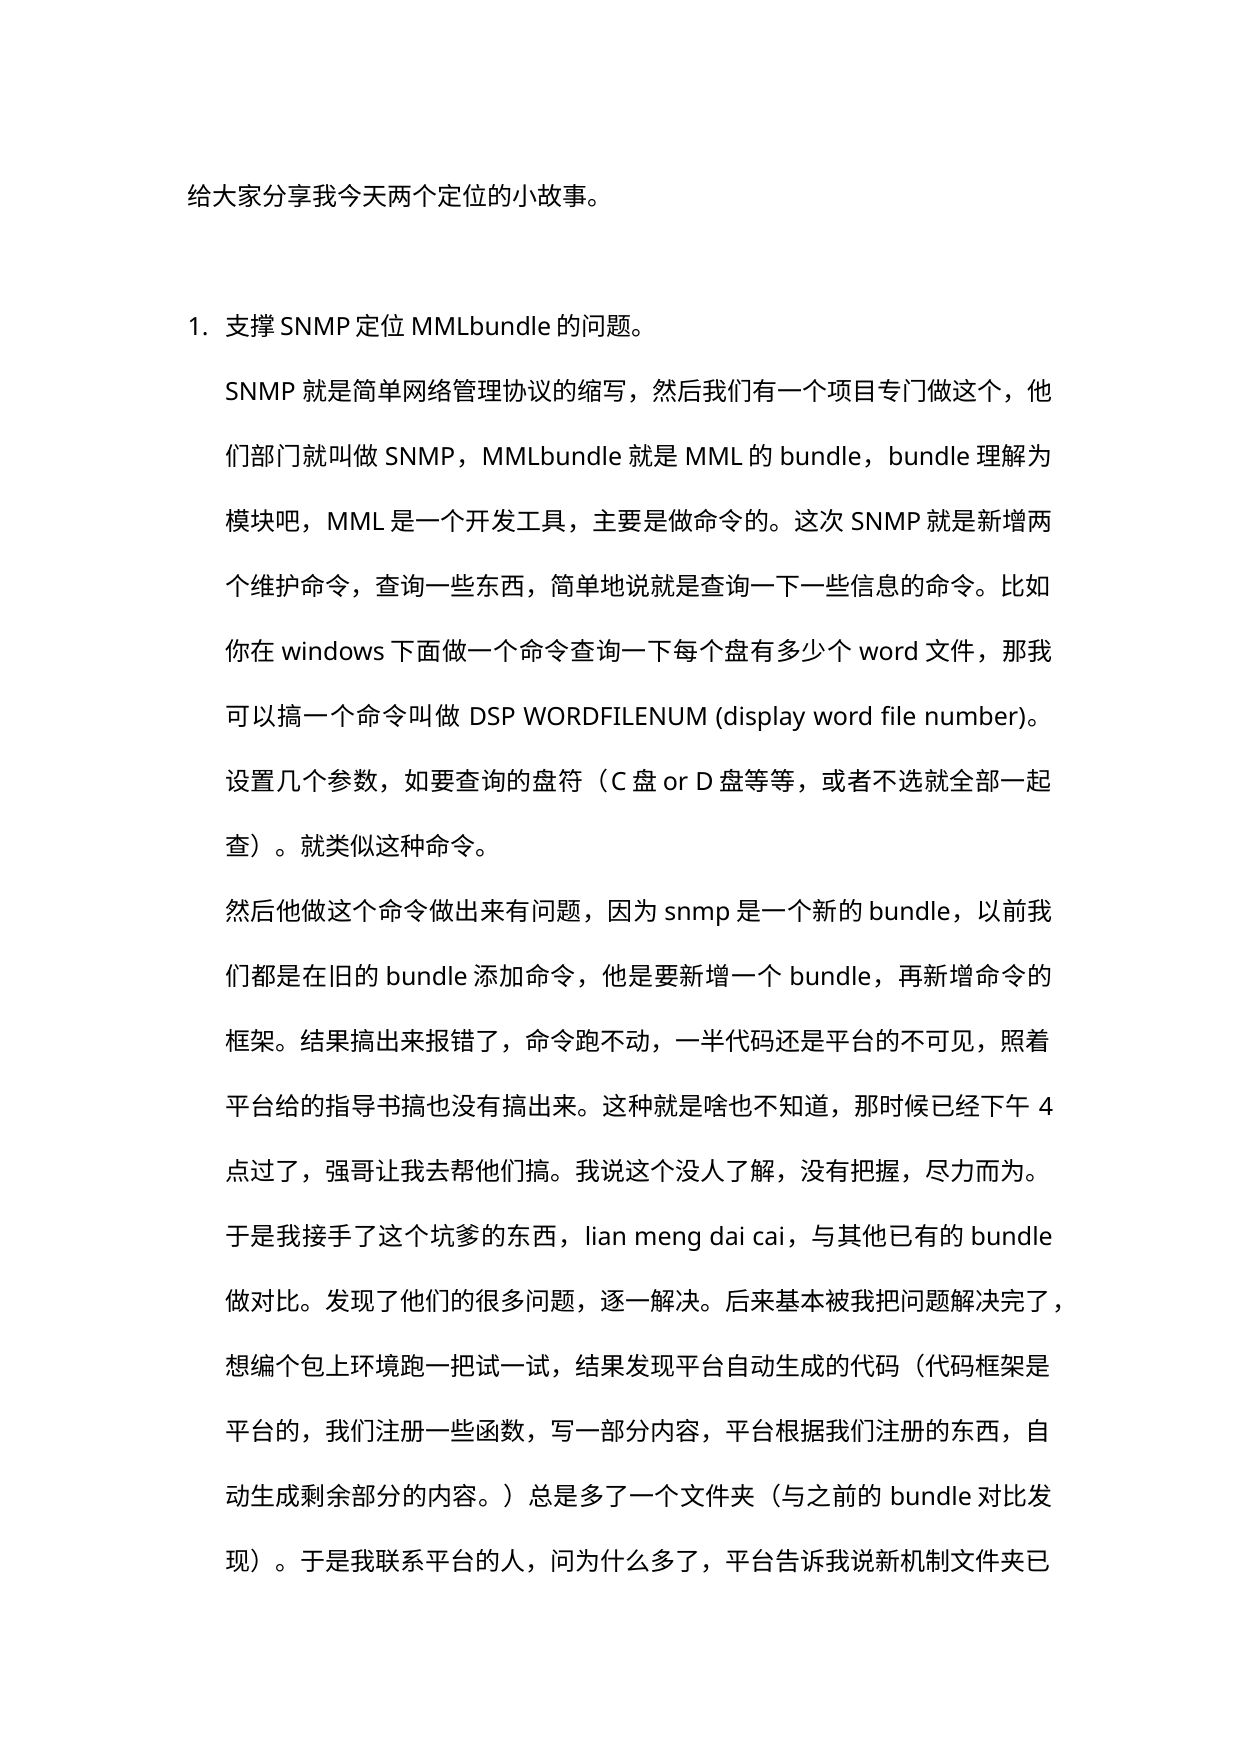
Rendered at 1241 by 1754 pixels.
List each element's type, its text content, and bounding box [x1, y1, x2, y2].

list 支撑SNMP定位MMLbundle的问题。 [187, 292, 1053, 357]
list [225, 1202, 1053, 1592]
text 给大家分享我今天两个定位的小故事。 [187, 162, 1053, 227]
list SNMP 就是简单网络管理协议的缩写，然后我们有一个项目专门做这个，他们部门就叫做SNMP，MMLbundle就是MML的bundle，bundle理解为模块吧，MML是一个开发工具，主要是做命令的。这次SNMP就是新增两个维护命令，查询一些东西，简单地说就是查询一下一些信息的命令。比如你在windows下面做一个命令查询一下每个盘有多少个word文件，那我可以搞一个命令叫做 DSP WORDFILENUM (display word file number)。设置几个参数，如要查询的盘符（C盘or D盘等等，或者不选就全部一起查）。就类似这种命令。 [225, 357, 1053, 877]
list 然后他做这个命令做出来有问题，因为snmp是一个新的bundle，以前我们都是在旧的bundle添加命令，他是要新增一个bundle，再新增命令的框架。结果搞出来报错了，命令跑不动，一半代码还是平台的不可见，照着平台给的指导书搞也没有搞出来。这种就是啥也不知道，那时候已经下午4点过了，强哥让我去帮他们搞。我说这个没人了解，没有把握，尽力而为。 [225, 877, 1053, 1202]
